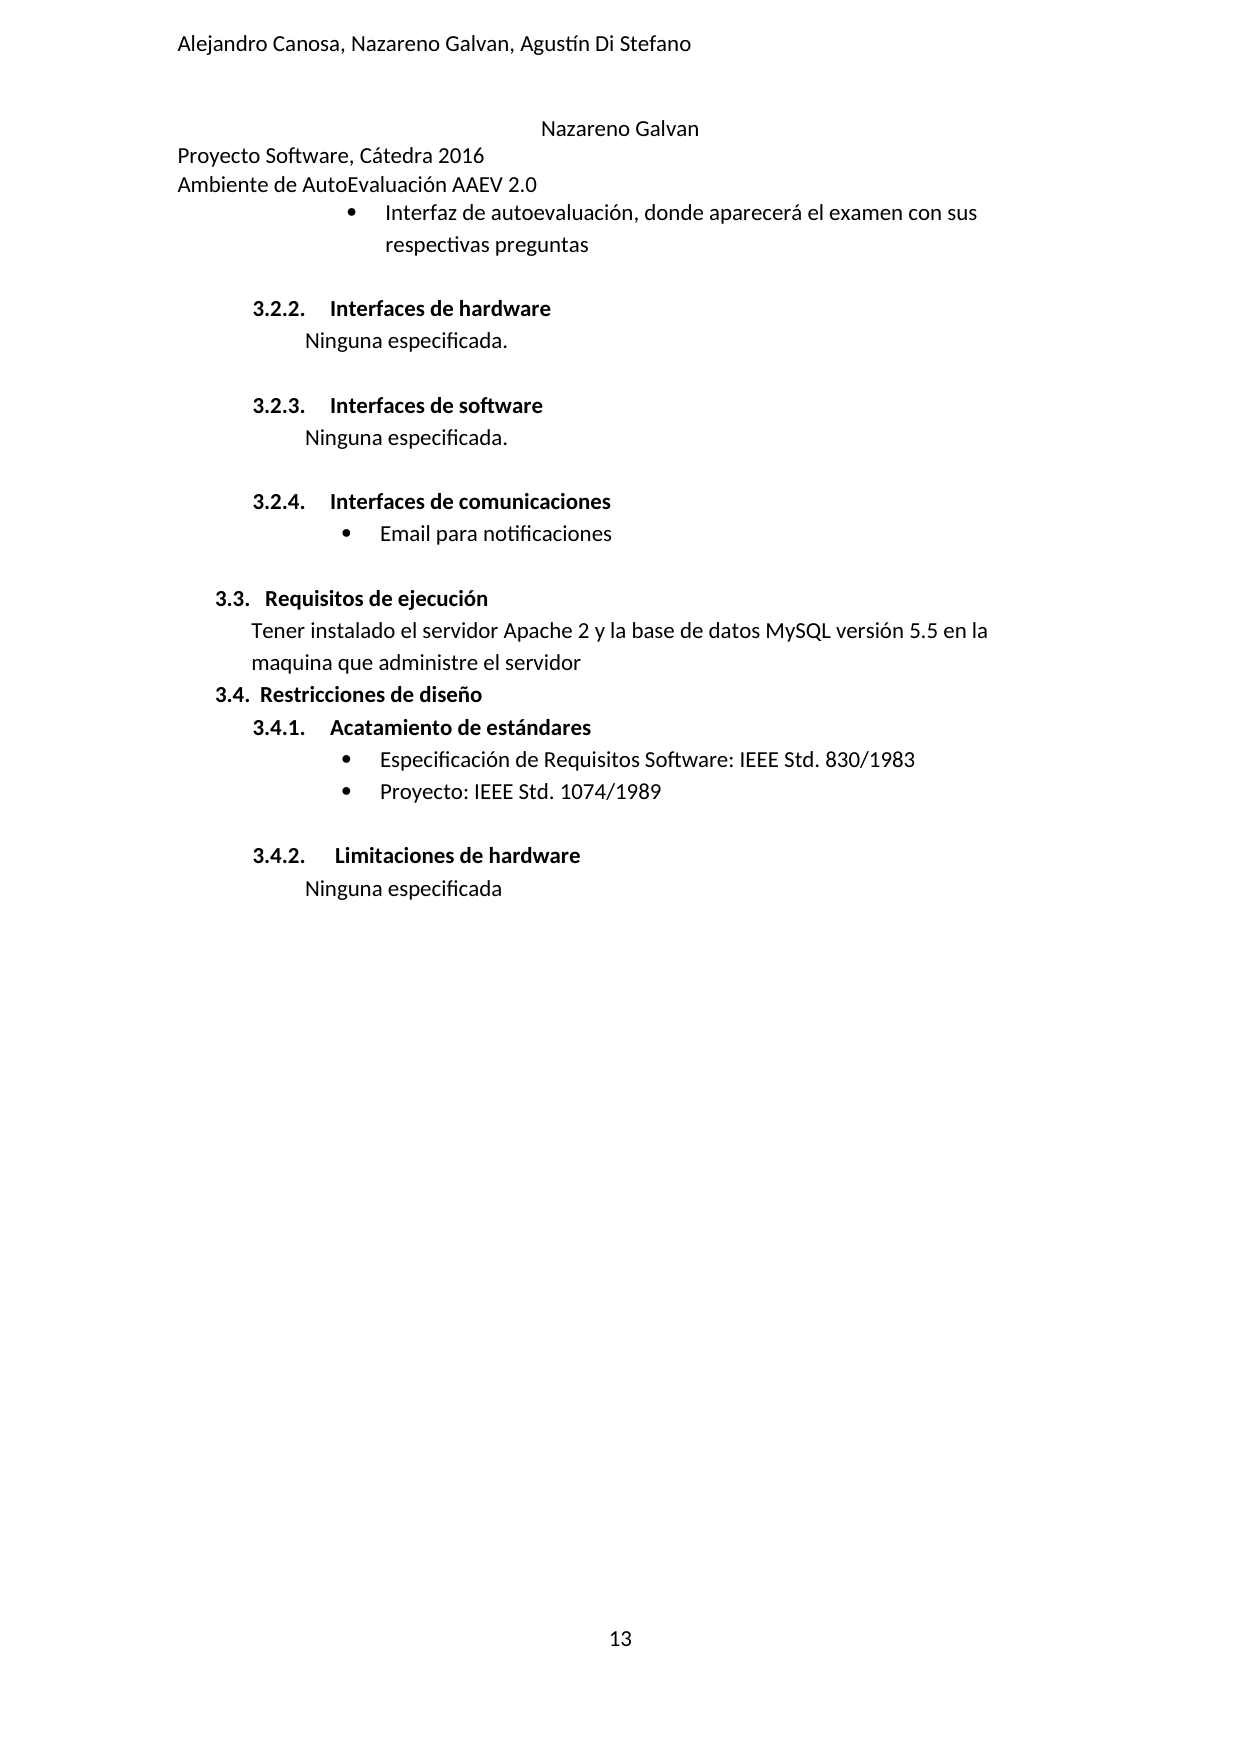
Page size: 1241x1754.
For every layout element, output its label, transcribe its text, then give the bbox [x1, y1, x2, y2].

list Ninguna especificada. [305, 423, 1063, 451]
list Ninguna especificada [305, 874, 1063, 902]
list Interfaz de autoevaluación, donde aparecerá el examen con sus respectivas preguntas [348, 198, 1063, 258]
list Email para notificaciones [342, 519, 1063, 548]
list Interfaces de comunicaciones [252, 487, 1063, 515]
list Restricciones de diseño [215, 681, 1063, 708]
list Limitaciones de hardware [252, 841, 1063, 869]
list Interfaces de hardware [252, 294, 1063, 322]
list Acatamiento de estándares [252, 713, 1063, 741]
list Especificación de Requisitos Software: IEEE Std. 830/1983 [342, 745, 1063, 773]
text Ninguna especificada. [305, 326, 1063, 354]
list Proyecto: IEEE Std. 1074/1989 [342, 777, 1063, 805]
text Tener instalado el servidor Apache 2 y la base de datos MySQL versión 5.5 en la maquina que administre el servidor [251, 616, 1063, 676]
list Interfaces de software [252, 391, 1063, 419]
list Requisitos de ejecución [215, 584, 1063, 612]
